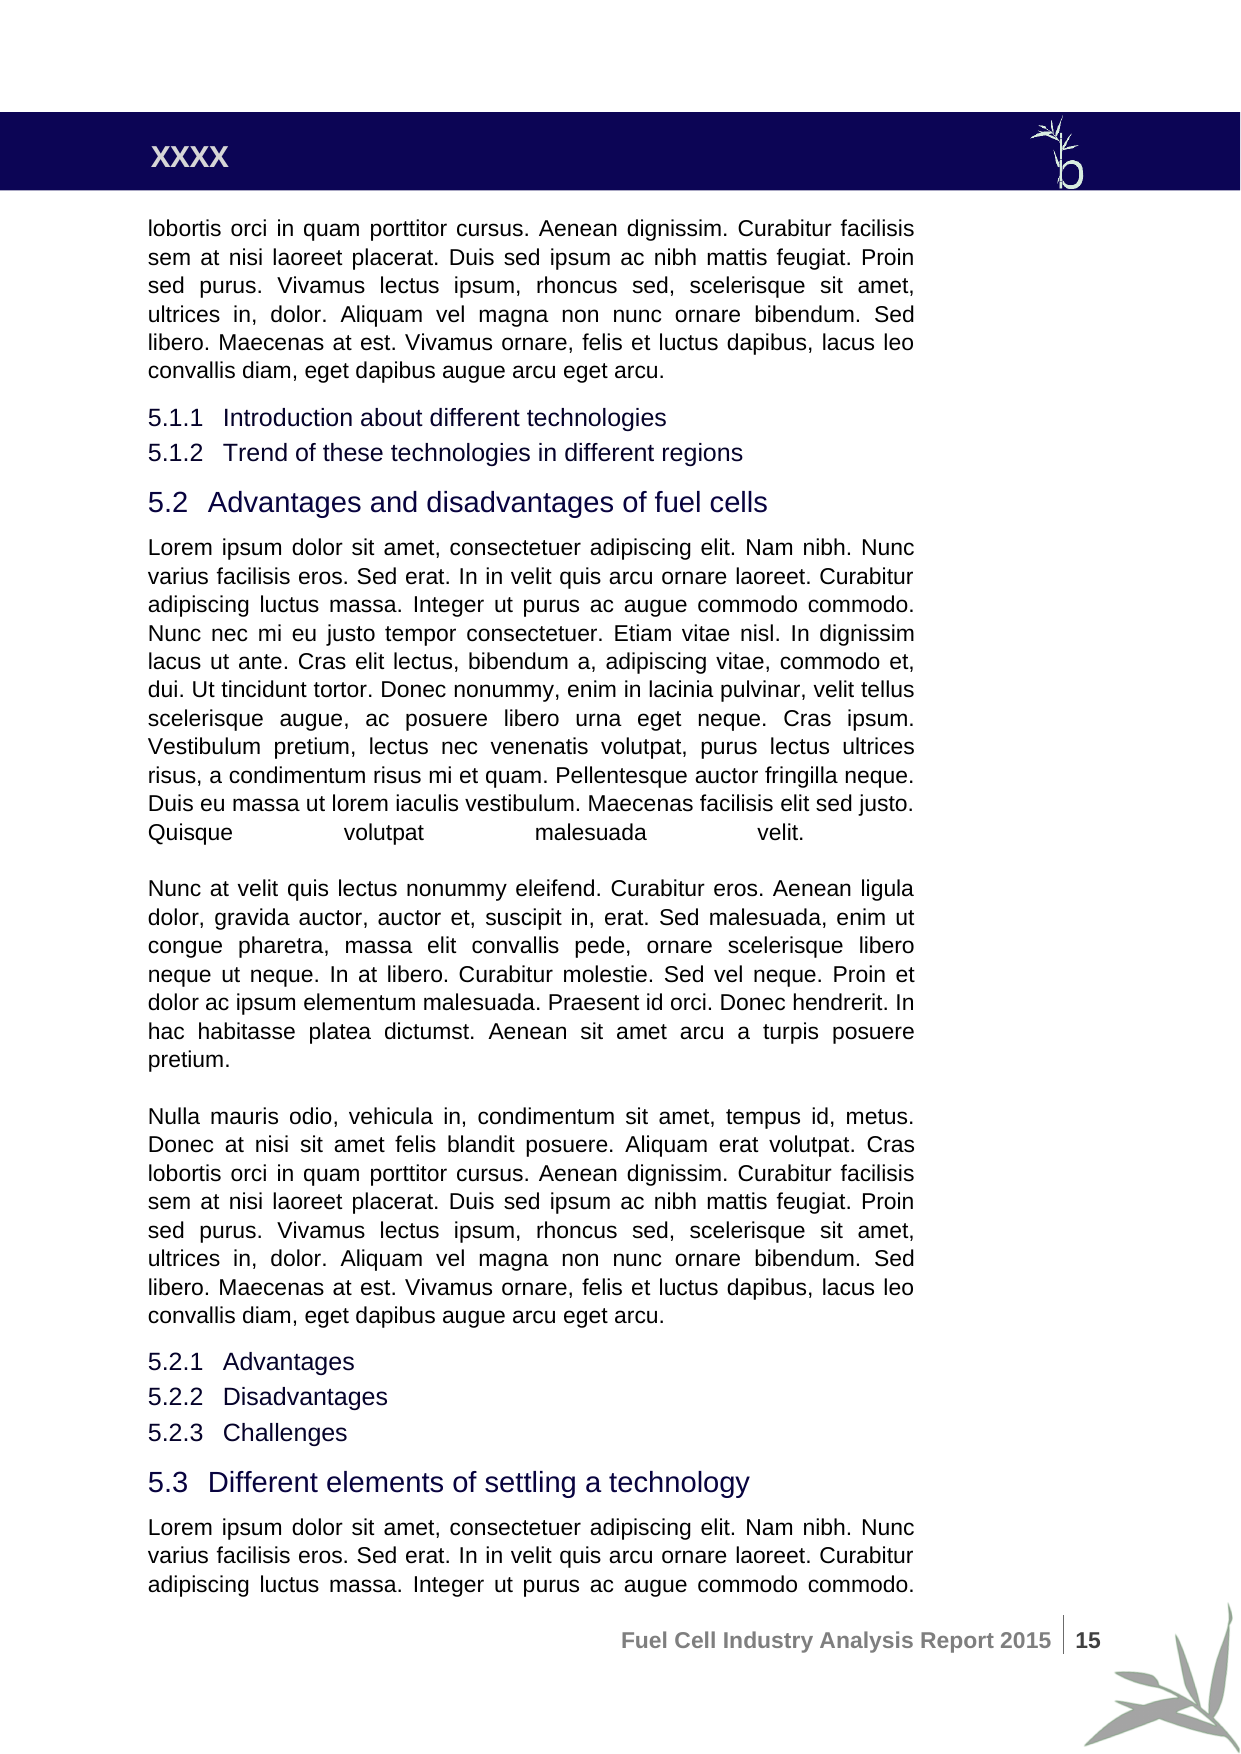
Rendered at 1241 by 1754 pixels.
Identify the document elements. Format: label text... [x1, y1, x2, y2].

subtitle Advantages and disadvantages of fuel cells [148, 486, 915, 519]
subtitle Advantages [148, 1347, 915, 1376]
subtitle Challenges [148, 1417, 915, 1446]
subtitle Different elements of settling a technology [148, 1465, 915, 1499]
subtitle Trend of these technologies in different regions [148, 438, 915, 467]
picture [1067, 1602, 1241, 1754]
subtitle Introduction about different technologies [148, 403, 915, 431]
subtitle Disadvantages [148, 1382, 915, 1411]
